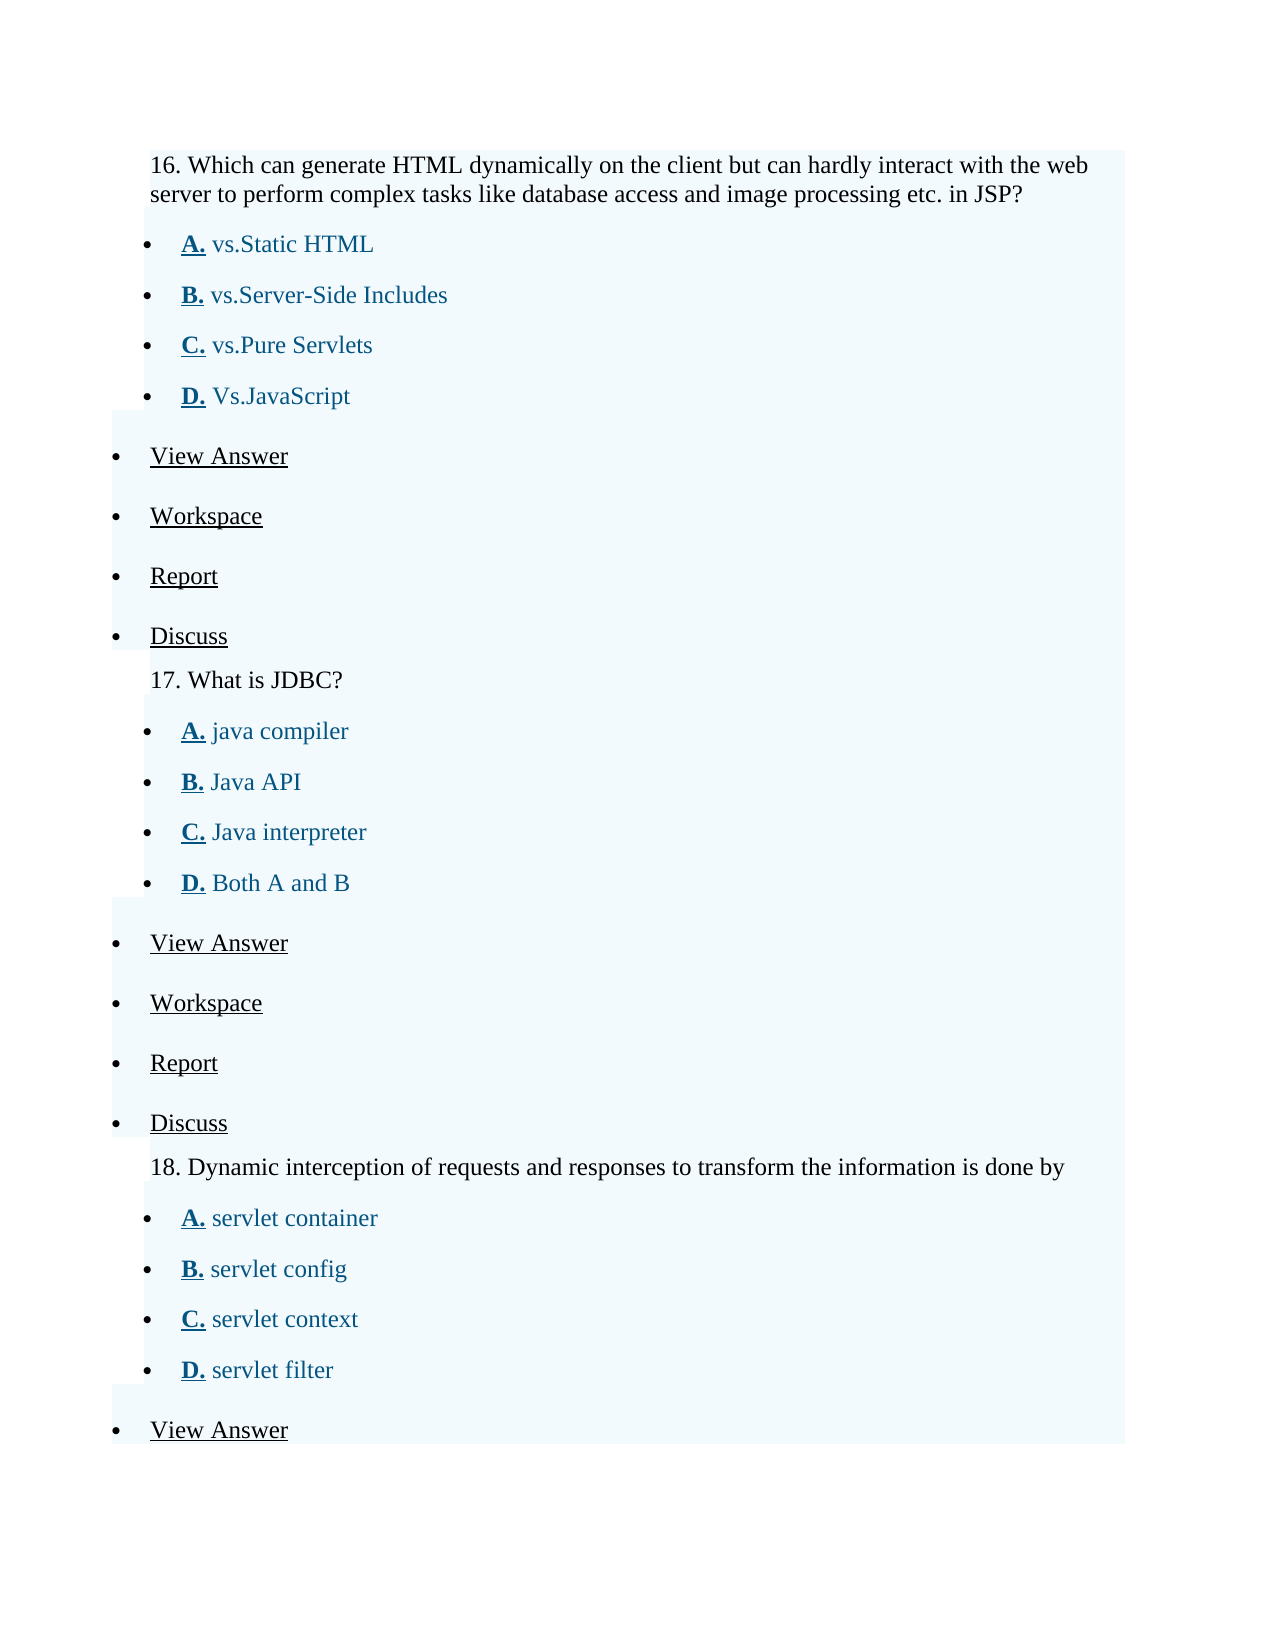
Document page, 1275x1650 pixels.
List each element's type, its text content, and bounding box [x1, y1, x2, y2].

list Workspace [112, 988, 1125, 1017]
list C. vs.Pure Servlets [144, 331, 1125, 359]
text 16. Which can generate HTML dynamically on the client but can hardly interact with the web server to perform complex tasks like database access and image processing etc. in JSP? [150, 150, 1125, 207]
list Report [112, 561, 1125, 590]
list C. Java interpreter [144, 817, 1125, 846]
list D. Both A and B [144, 868, 1125, 897]
list Discuss [112, 621, 1125, 650]
list View Answer [112, 928, 1125, 957]
list A. servlet container [144, 1203, 1125, 1232]
list View Answer [112, 441, 1125, 470]
list Workspace [112, 501, 1125, 530]
list A. java compiler [144, 716, 1125, 745]
list View Answer [112, 1415, 1125, 1444]
list D. servlet filter [144, 1355, 1125, 1384]
list A. vs.Static HTML [144, 229, 1125, 258]
list B. vs.Server-Side Includes [144, 280, 1125, 309]
list B. servlet config [144, 1254, 1125, 1282]
list C. servlet context [144, 1304, 1125, 1333]
list Discuss [112, 1108, 1125, 1137]
list D. Vs.JavaScript [144, 381, 1125, 410]
text 17. What is JDBC? [150, 666, 1125, 694]
list Report [112, 1048, 1125, 1077]
text 18. Dynamic interception of requests and responses to transform the information is done by [150, 1152, 1125, 1181]
list B. Java API [144, 767, 1125, 796]
